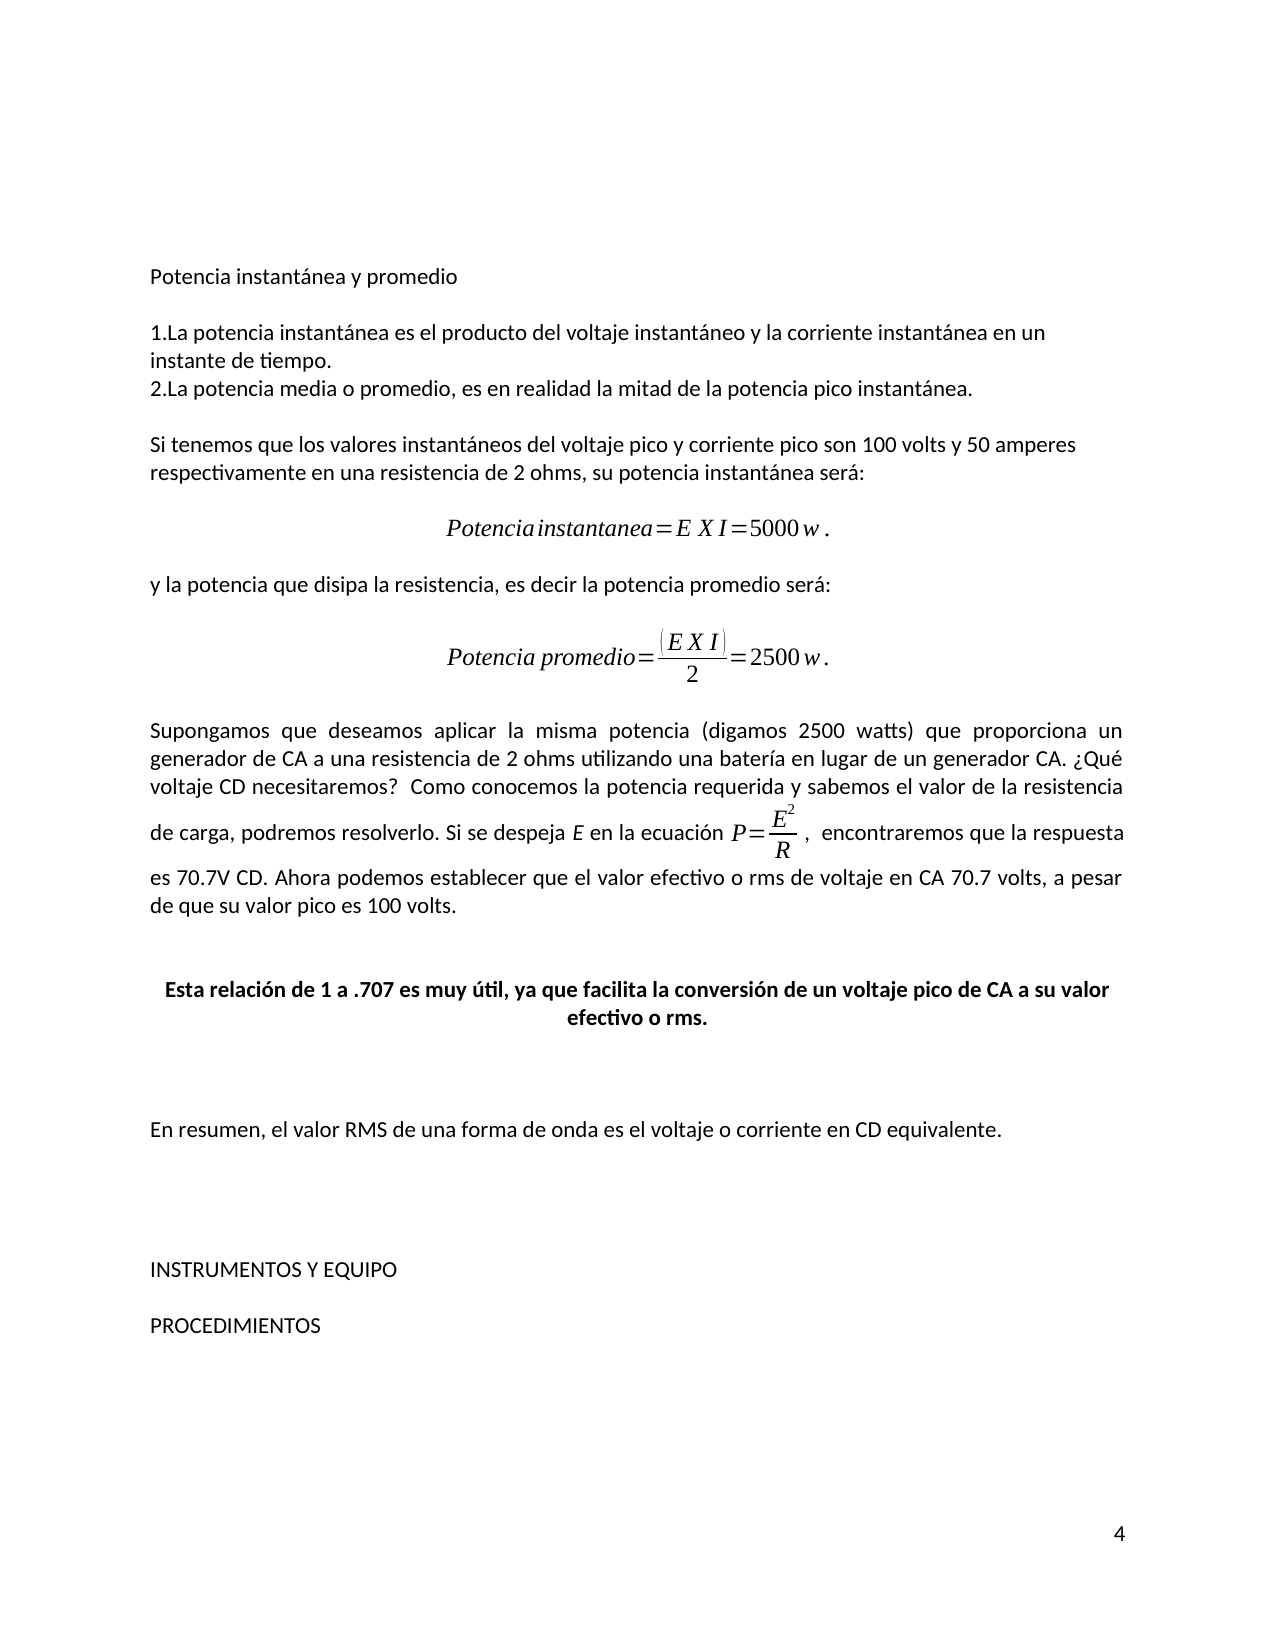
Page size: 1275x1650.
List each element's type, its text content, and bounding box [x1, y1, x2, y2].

text Supongamos que deseamos aplicar la misma potencia (digamos 2500 watts) que proporciona un generador de CA a una resistencia de 2 ohms utilizando una batería en lugar de un generador CA. ¿Qué voltaje CD necesitaremos? Como conocemos la potencia requerida y sabemos el valor de la resistencia de carga, podremos resolverlo. Si se despeja E en la ecuación , encontraremos que la respuesta es 70.7V CD. Ahora podemos establecer que el valor efectivo o rms de voltaje en CA 70.7 volts, a pesar de que su valor pico es 100 volts. [150, 716, 1125, 919]
text y la potencia que disipa la resistencia, es decir la potencia promedio será: [150, 570, 1125, 598]
text INSTRUMENTOS Y EQUIPO [150, 1255, 1125, 1283]
text 1.La potencia instantánea es el producto del voltaje instantáneo y la corriente instantánea en un instante de tiempo. [150, 318, 1125, 374]
text Si tenemos que los valores instantáneos del voltaje pico y corriente pico son 100 volts y 50 amperes respectivamente en una resistencia de 2 ohms, su potencia instantánea será: [150, 430, 1125, 486]
text 2.La potencia media o promedio, es en realidad la mitad de la potencia pico instantánea. [150, 374, 1125, 402]
text Potencia instantánea y promedio [150, 262, 1125, 290]
text En resumen, el valor RMS de una forma de onda es el voltaje o corriente en CD equivalente. [150, 1115, 1125, 1143]
text Esta relación de 1 a .707 es muy útil, ya que facilita la conversión de un voltaje pico de CA a su valor efectivo o rms. [150, 975, 1125, 1031]
text PROCEDIMIENTOS [150, 1311, 1125, 1339]
